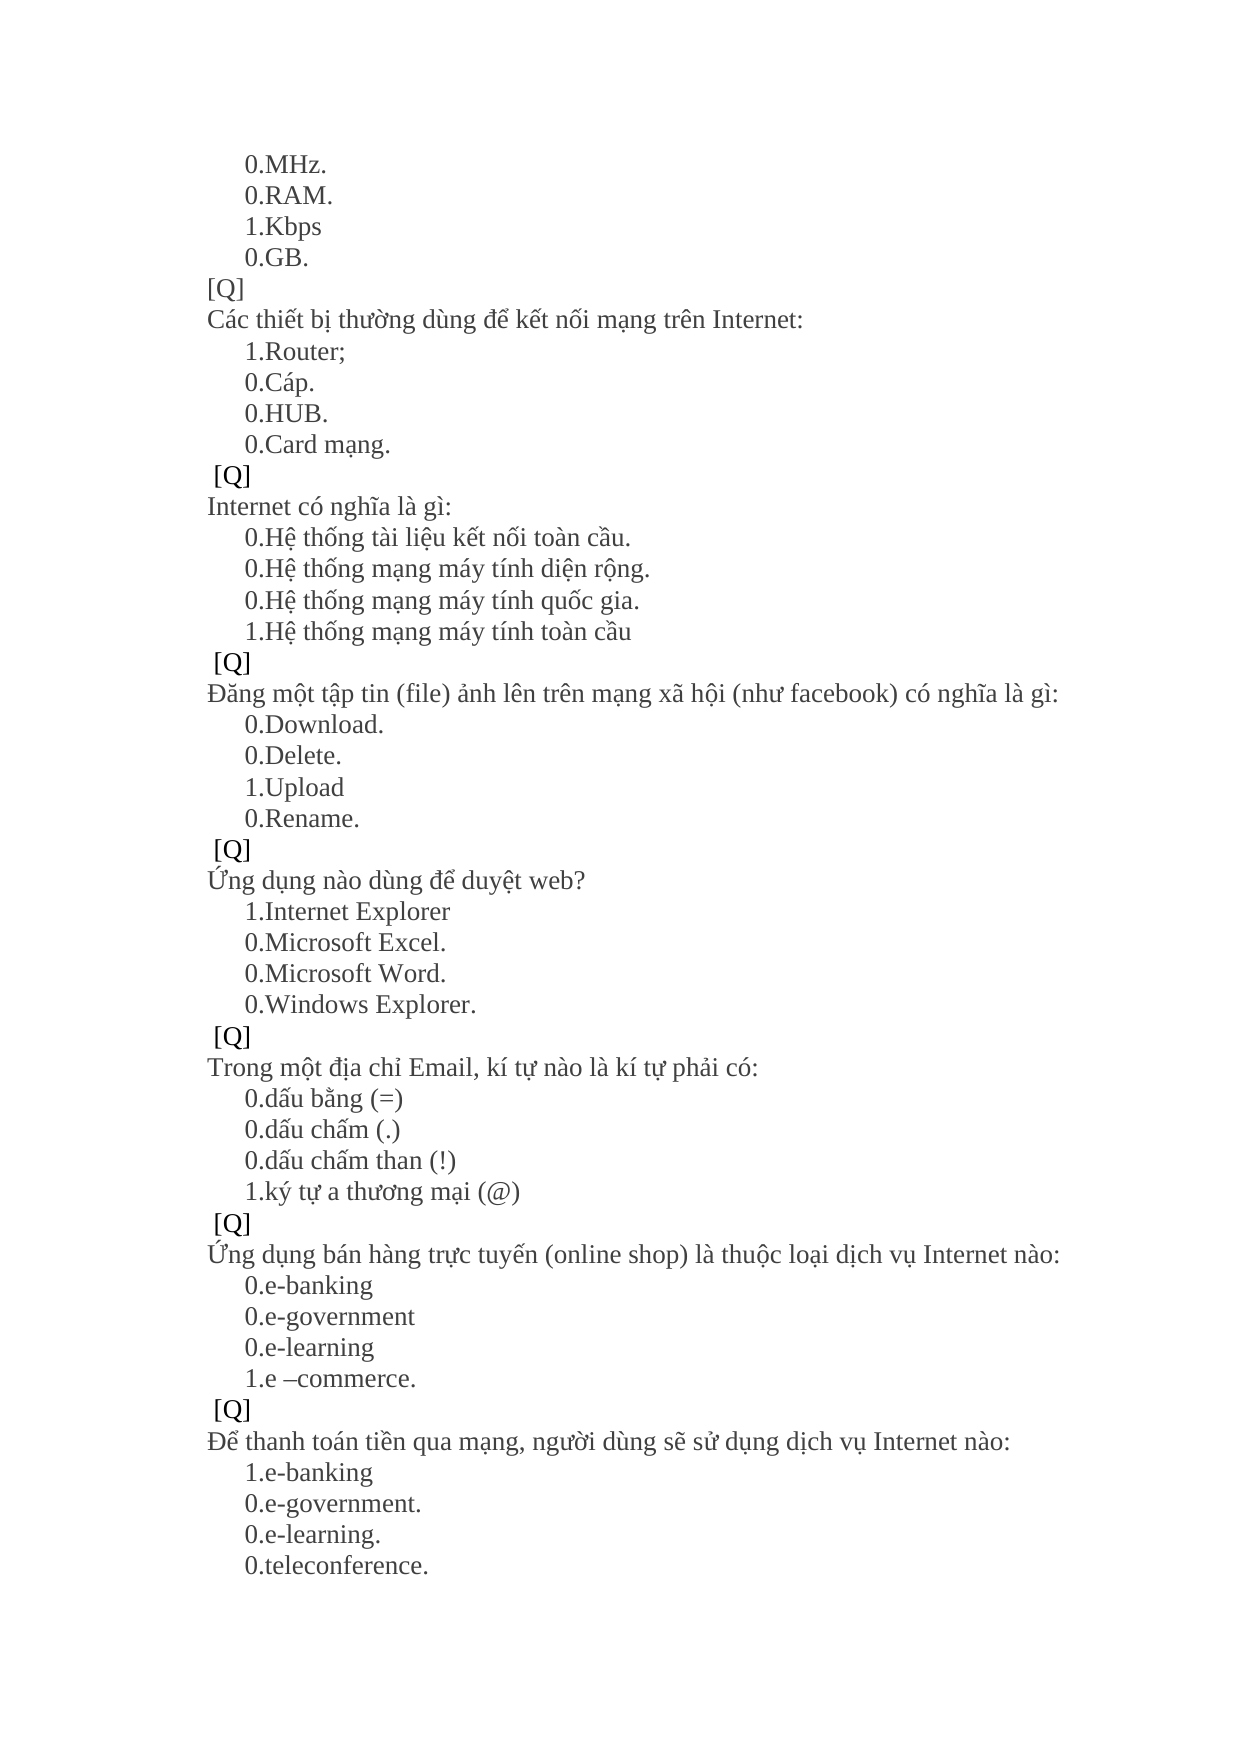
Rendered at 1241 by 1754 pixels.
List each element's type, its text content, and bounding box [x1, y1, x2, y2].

text Trong một địa chỉ Email, kí tự nào là kí tự phải có: [207, 1051, 1122, 1082]
text Internet có nghĩa là gì: [207, 490, 1122, 521]
text 0.e-government. [244, 1487, 1122, 1518]
text 0.MHz. [244, 148, 1122, 179]
text 0.dấu chấm than (!) [244, 1144, 1122, 1176]
text 0.Microsoft Word. [244, 957, 1122, 989]
text 0.dấu bằng (=) [244, 1082, 1122, 1113]
text [Q] [207, 833, 1122, 864]
text 0.e-banking [244, 1269, 1122, 1300]
text 0.Rename. [244, 802, 1122, 833]
text 0.Hệ thống tài liệu kết nối toàn cầu. [244, 521, 1122, 553]
text 1.ký tự a thương mại (@) [244, 1176, 1122, 1207]
text [Q] [207, 459, 1122, 490]
text [Q] [207, 1207, 1122, 1238]
text 1.Internet Explorer [244, 895, 1122, 926]
text 0.Hệ thống mạng máy tính quốc gia. [244, 584, 1122, 615]
text 0.Windows Explorer. [244, 989, 1122, 1020]
text Đăng một tập tin (file) ảnh lên trên mạng xã hội (như facebook) có nghĩa là gì: [207, 677, 1122, 708]
text 0.e-learning. [244, 1518, 1122, 1549]
text 0.Download. [244, 708, 1122, 739]
text 1.Kbps [244, 210, 1122, 241]
text 0.GB. [244, 241, 1122, 272]
text Ứng dụng bán hàng trực tuyến (online shop) là thuộc loại dịch vụ Internet nào: [207, 1238, 1122, 1269]
text 0.e-government [244, 1300, 1122, 1331]
text 0.Card mạng. [244, 428, 1122, 459]
text 0.RAM. [244, 179, 1122, 210]
text [Q] [207, 1020, 1122, 1051]
text 0.Delete. [244, 739, 1122, 771]
text Để thanh toán tiền qua mạng, người dùng sẽ sử dụng dịch vụ Internet nào: [207, 1425, 1122, 1456]
text 0.Hệ thống mạng máy tính diện rộng. [244, 553, 1122, 584]
text 1.e –commerce. [244, 1362, 1122, 1393]
text [Q] [207, 272, 1122, 303]
text 1.e-banking [244, 1456, 1122, 1487]
text 1.Hệ thống mạng máy tính toàn cầu [244, 615, 1122, 646]
text Ứng dụng nào dùng để duyệt web? [207, 864, 1122, 895]
text 0.e-learning [244, 1331, 1122, 1362]
text 0.dấu chấm (.) [244, 1113, 1122, 1144]
text [Q] [207, 646, 1122, 677]
text [Q] [207, 1393, 1122, 1425]
text 0.teleconference. [244, 1549, 1122, 1580]
text 1.Upload [244, 771, 1122, 802]
text Các thiết bị thường dùng để kết nối mạng trên Internet: [207, 303, 1122, 334]
text 0.HUB. [244, 397, 1122, 428]
text 0.Cáp. [244, 366, 1122, 397]
text 0.Microsoft Excel. [244, 926, 1122, 957]
text 1.Router; [244, 334, 1122, 366]
